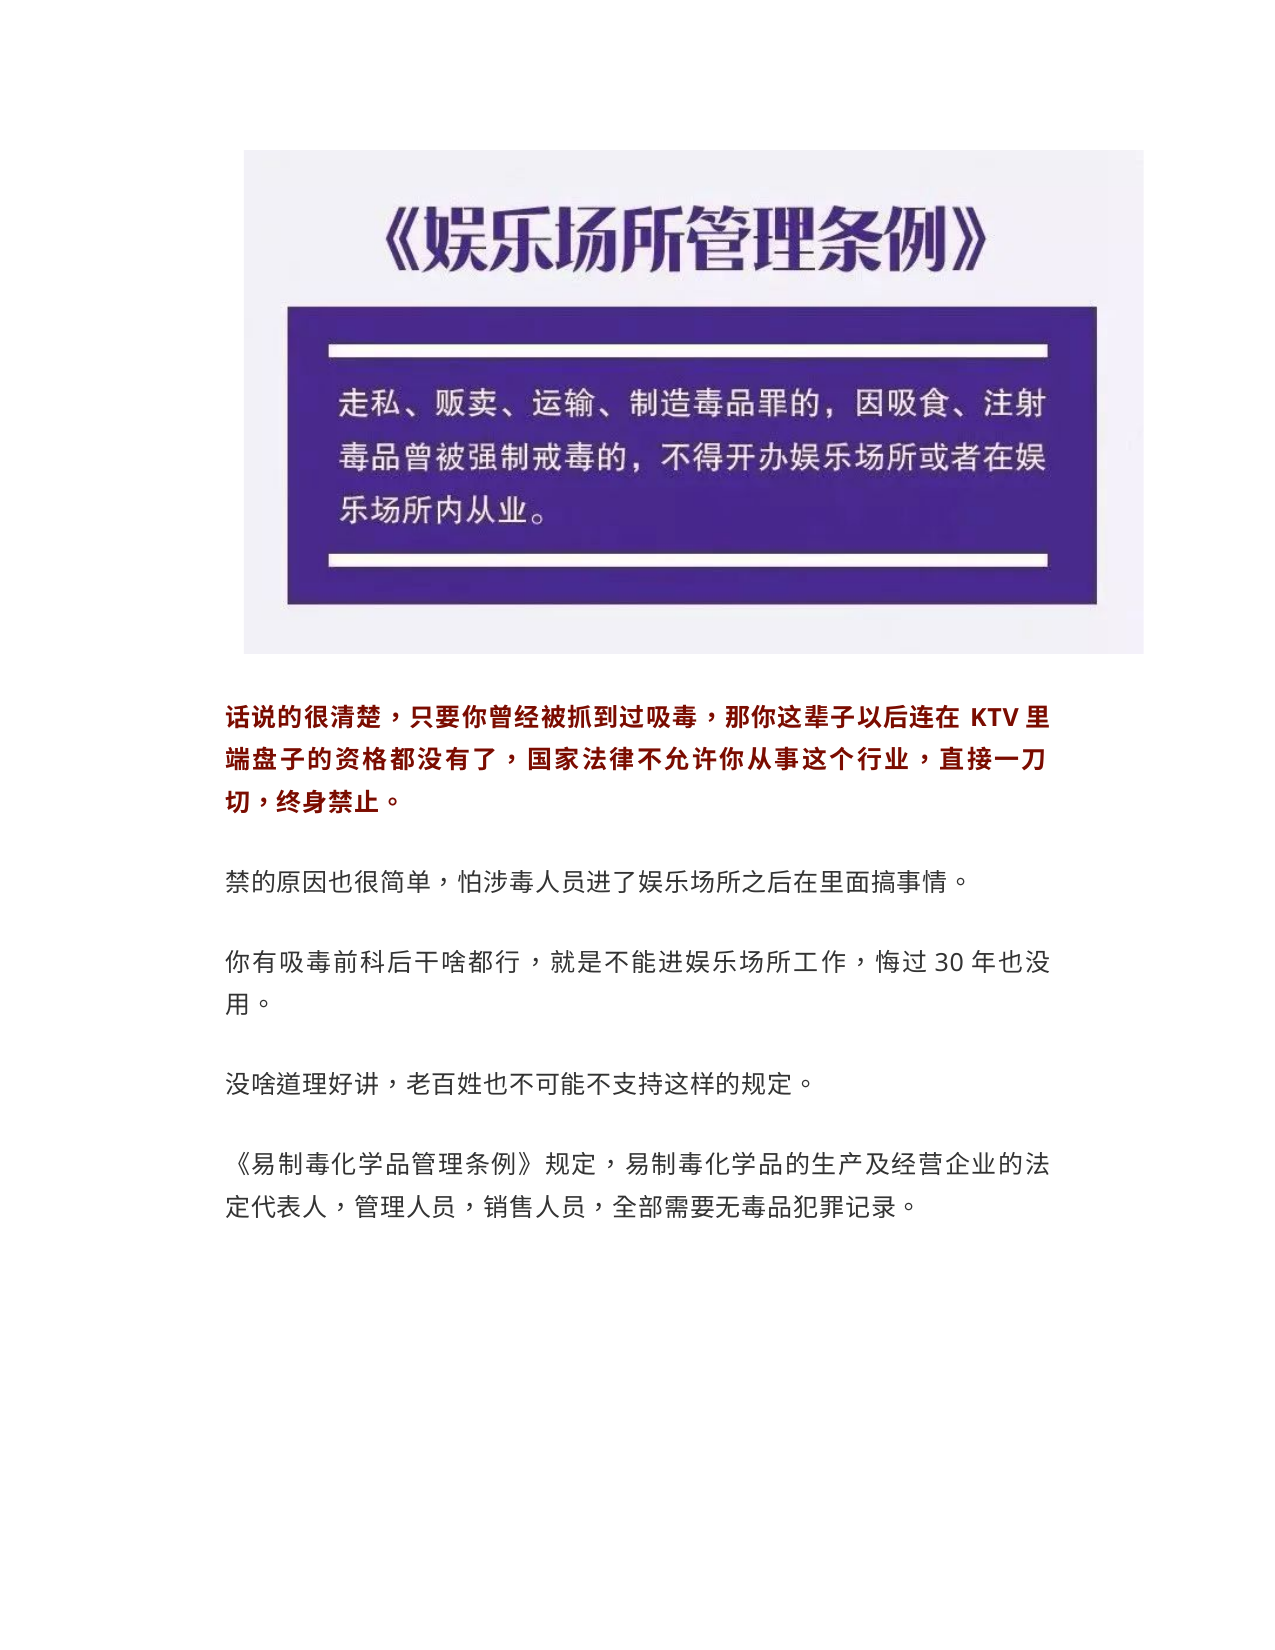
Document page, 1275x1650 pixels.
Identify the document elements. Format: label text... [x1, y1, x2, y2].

picture [243, 150, 1144, 654]
text 你有吸毒前科后干啥都行，就是不能进娱乐场所工作，悔过30年也没用。 [225, 936, 1050, 1021]
text 没啥道理好讲，老百姓也不可能不支持这样的规定。 [225, 1058, 1050, 1101]
text 《易制毒化学品管理条例》规定，易制毒化学品的生产及经营企业的法定代表人，管理人员，销售人员，全部需要无毒品犯罪记录。 [225, 1138, 1050, 1223]
text 话说的很清楚，只要你曾经被抓到过吸毒，那你这辈子以后连在KTV里端盘子的资格都没有了，国家法律不允许你从事这个行业，直接一刀切，终身禁止。 [225, 691, 1050, 818]
text 禁的原因也很简单，怕涉毒人员进了娱乐场所之后在里面搞事情。 [225, 856, 1050, 898]
